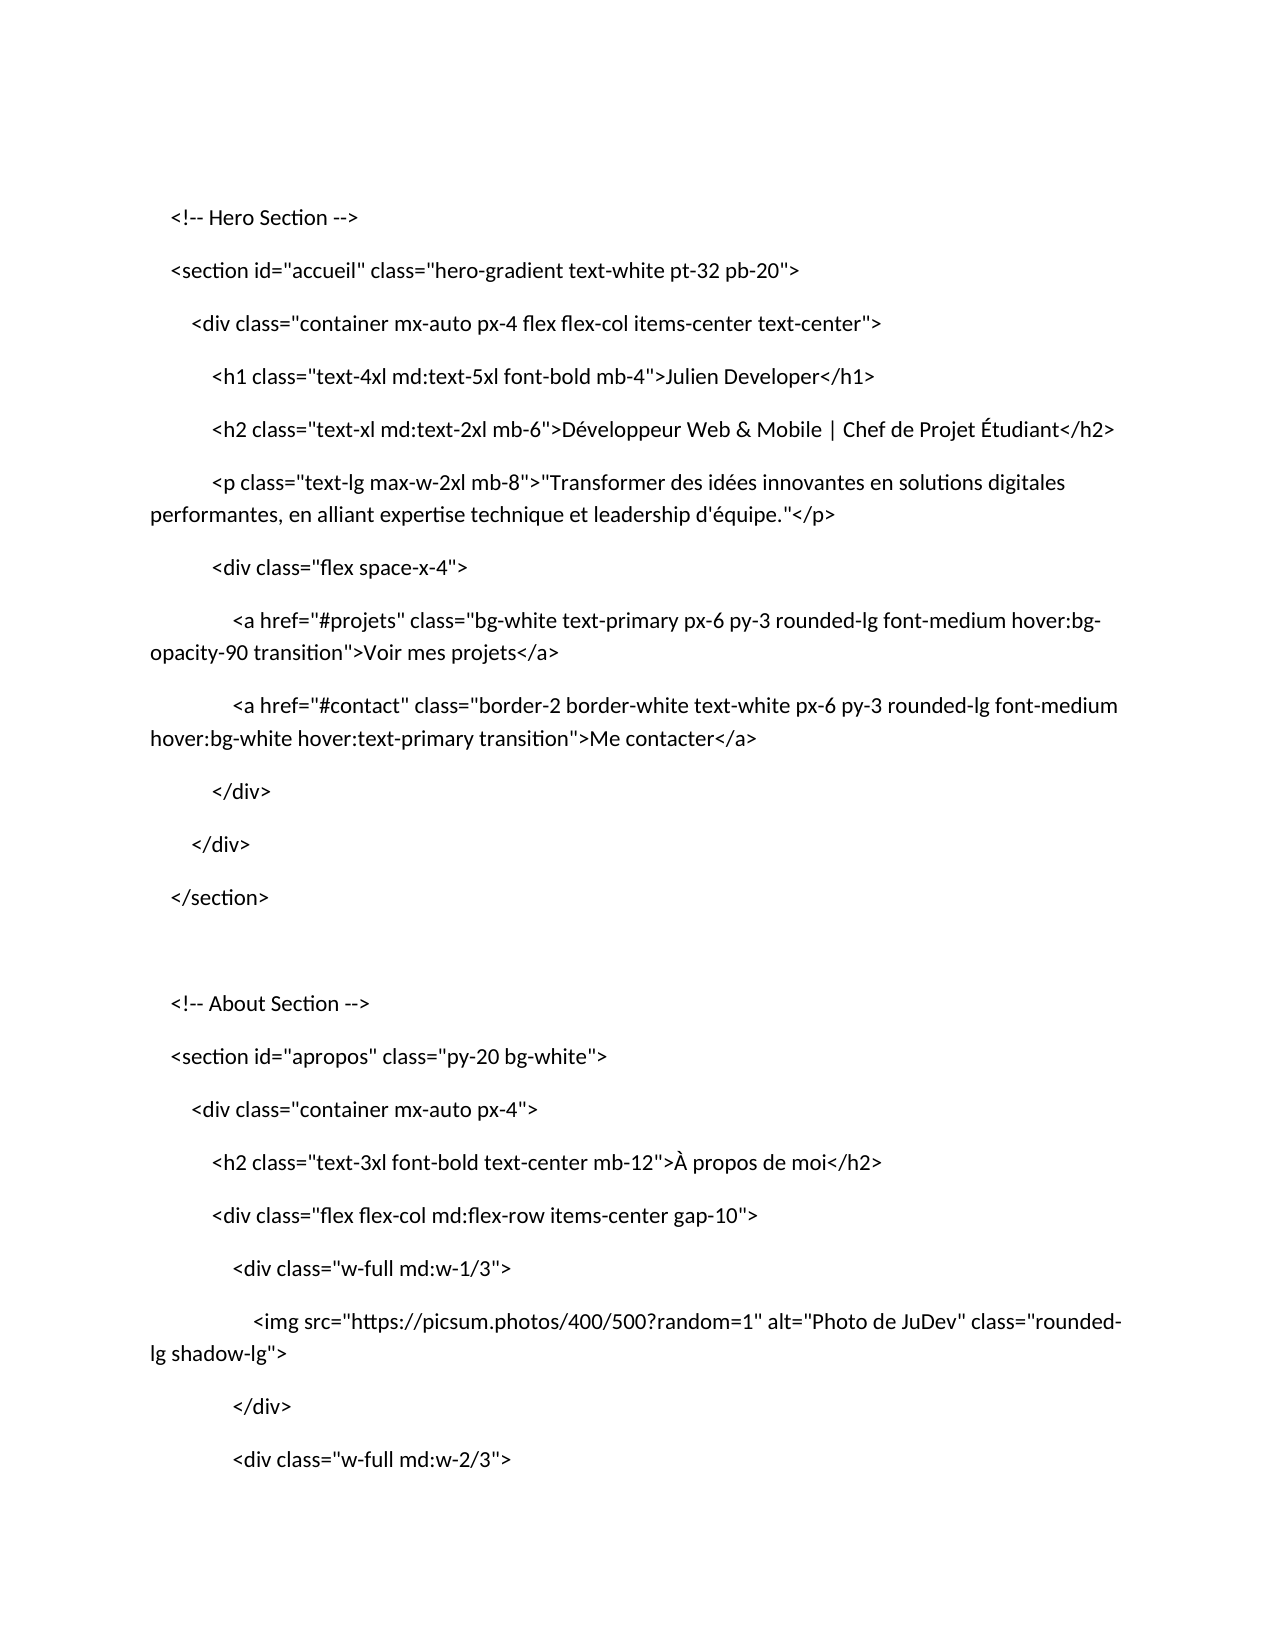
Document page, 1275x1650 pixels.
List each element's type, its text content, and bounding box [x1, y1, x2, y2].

text <div class="w-full md:w-2/3"> [150, 1445, 1125, 1473]
text <img src="https://picsum.photos/400/500?random=1" alt="Photo de JuDev" class="rounded-lg shadow-lg"> [150, 1307, 1125, 1367]
text </div> [150, 1392, 1125, 1420]
text <div class="w-full md:w-1/3"> [150, 1254, 1125, 1282]
text <a href="#projets" class="bg-white text-primary px-6 py-3 rounded-lg font-medium hover:bg-opacity-90 transition">Voir mes projets</a> [150, 606, 1125, 667]
text <section id="accueil" class="hero-gradient text-white pt-32 pb-20"> [150, 256, 1125, 284]
text <div class="flex space-x-4"> [150, 553, 1125, 581]
text <div class="container mx-auto px-4 flex flex-col items-center text-center"> [150, 309, 1125, 337]
text </section> [150, 883, 1125, 911]
text <h1 class="text-4xl md:text-5xl font-bold mb-4">Julien Developer</h1> [150, 362, 1125, 390]
text <div class="flex flex-col md:flex-row items-center gap-10"> [150, 1201, 1125, 1229]
text <!-- About Section --> [150, 989, 1125, 1017]
text <p class="text-lg max-w-2xl mb-8">"Transformer des idées innovantes en solutions digitales performantes, en alliant expertise technique et leadership d'équipe."</p> [150, 468, 1125, 528]
text </div> [150, 830, 1125, 858]
text <section id="apropos" class="py-20 bg-white"> [150, 1042, 1125, 1070]
text <h2 class="text-xl md:text-2xl mb-6">Développeur Web & Mobile | Chef de Projet Étudiant</h2> [150, 415, 1125, 443]
text <h2 class="text-3xl font-bold text-center mb-12">À propos de moi</h2> [150, 1148, 1125, 1176]
text <!-- Hero Section --> [150, 203, 1125, 231]
text <a href="#contact" class="border-2 border-white text-white px-6 py-3 rounded-lg font-medium hover:bg-white hover:text-primary transition">Me contacter</a> [150, 692, 1125, 752]
text </div> [150, 777, 1125, 805]
text <div class="container mx-auto px-4"> [150, 1095, 1125, 1123]
